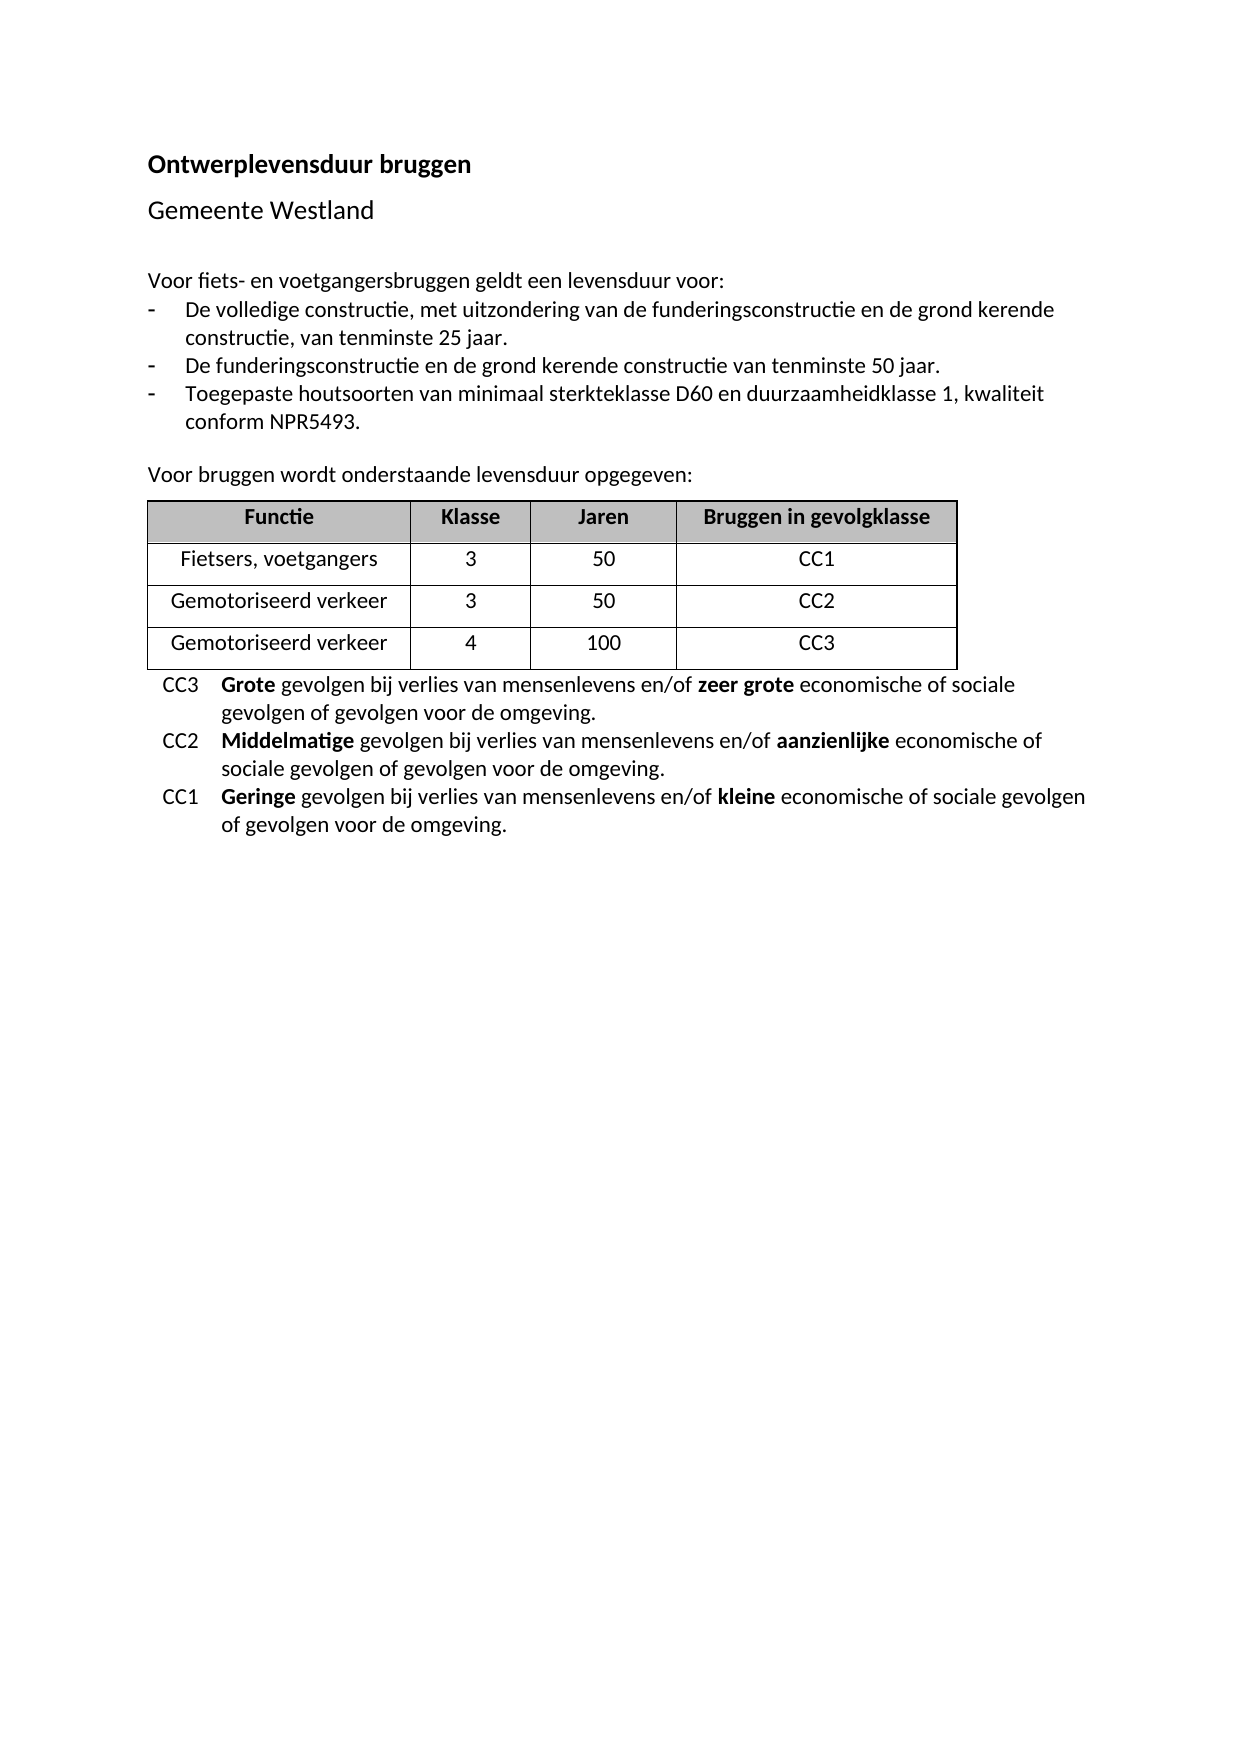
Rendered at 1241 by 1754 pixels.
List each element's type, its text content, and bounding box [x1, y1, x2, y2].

table_cell 3 [411, 544, 530, 584]
text Voor fiets- en voetgangersbruggen geldt een levensduur voor: [148, 267, 1093, 295]
table_cell 50 [531, 586, 676, 627]
table_cell 3 [411, 586, 530, 627]
list De funderingsconstructie en de grond kerende constructie van tenminste 50 jaar. [148, 351, 1093, 379]
text Gemeente Westland [148, 193, 1093, 226]
table_cell Fietsers, voetgangers [148, 544, 410, 584]
table_cell CC2 [677, 586, 956, 627]
text Voor bruggen wordt onderstaande levensduur opgegeven: [148, 460, 1093, 488]
table_cell Gemotoriseerd verkeer [148, 586, 410, 627]
table_cell Gemotoriseerd verkeer [148, 628, 410, 669]
table_header Jaren [531, 502, 676, 542]
list Toegepaste houtsoorten van minimaal sterkteklasse D60 en duurzaamheidklasse 1, kwaliteit conform NPR5493. [148, 379, 1093, 435]
text Ontwerplevensduur bruggen [148, 148, 1093, 181]
table_cell 50 [531, 544, 676, 584]
text CC2 Middelmatige gevolgen bij verlies van mensenlevens en/of aanzienlijke economische of sociale gevolgen of gevolgen voor de omgeving. [162, 726, 1093, 782]
table_header Klasse [411, 502, 530, 542]
table_header Functie [148, 502, 410, 542]
table_cell 4 [411, 628, 530, 669]
text CC3 Grote gevolgen bij verlies van mensenlevens en/of zeer grote economische of sociale gevolgen of gevolgen voor de omgeving. [162, 670, 1093, 726]
table_cell 100 [531, 628, 676, 669]
table_cell CC3 [677, 628, 956, 669]
list De volledige constructie, met uitzondering van de funderingsconstructie en de grond kerende constructie, van tenminste 25 jaar. [148, 295, 1093, 351]
table_cell CC1 [677, 544, 956, 584]
table_header Bruggen in gevolgklasse [677, 502, 956, 542]
text CC1 Geringe gevolgen bij verlies van mensenlevens en/of kleine economische of sociale gevolgen of gevolgen voor de omgeving. [162, 782, 1093, 838]
